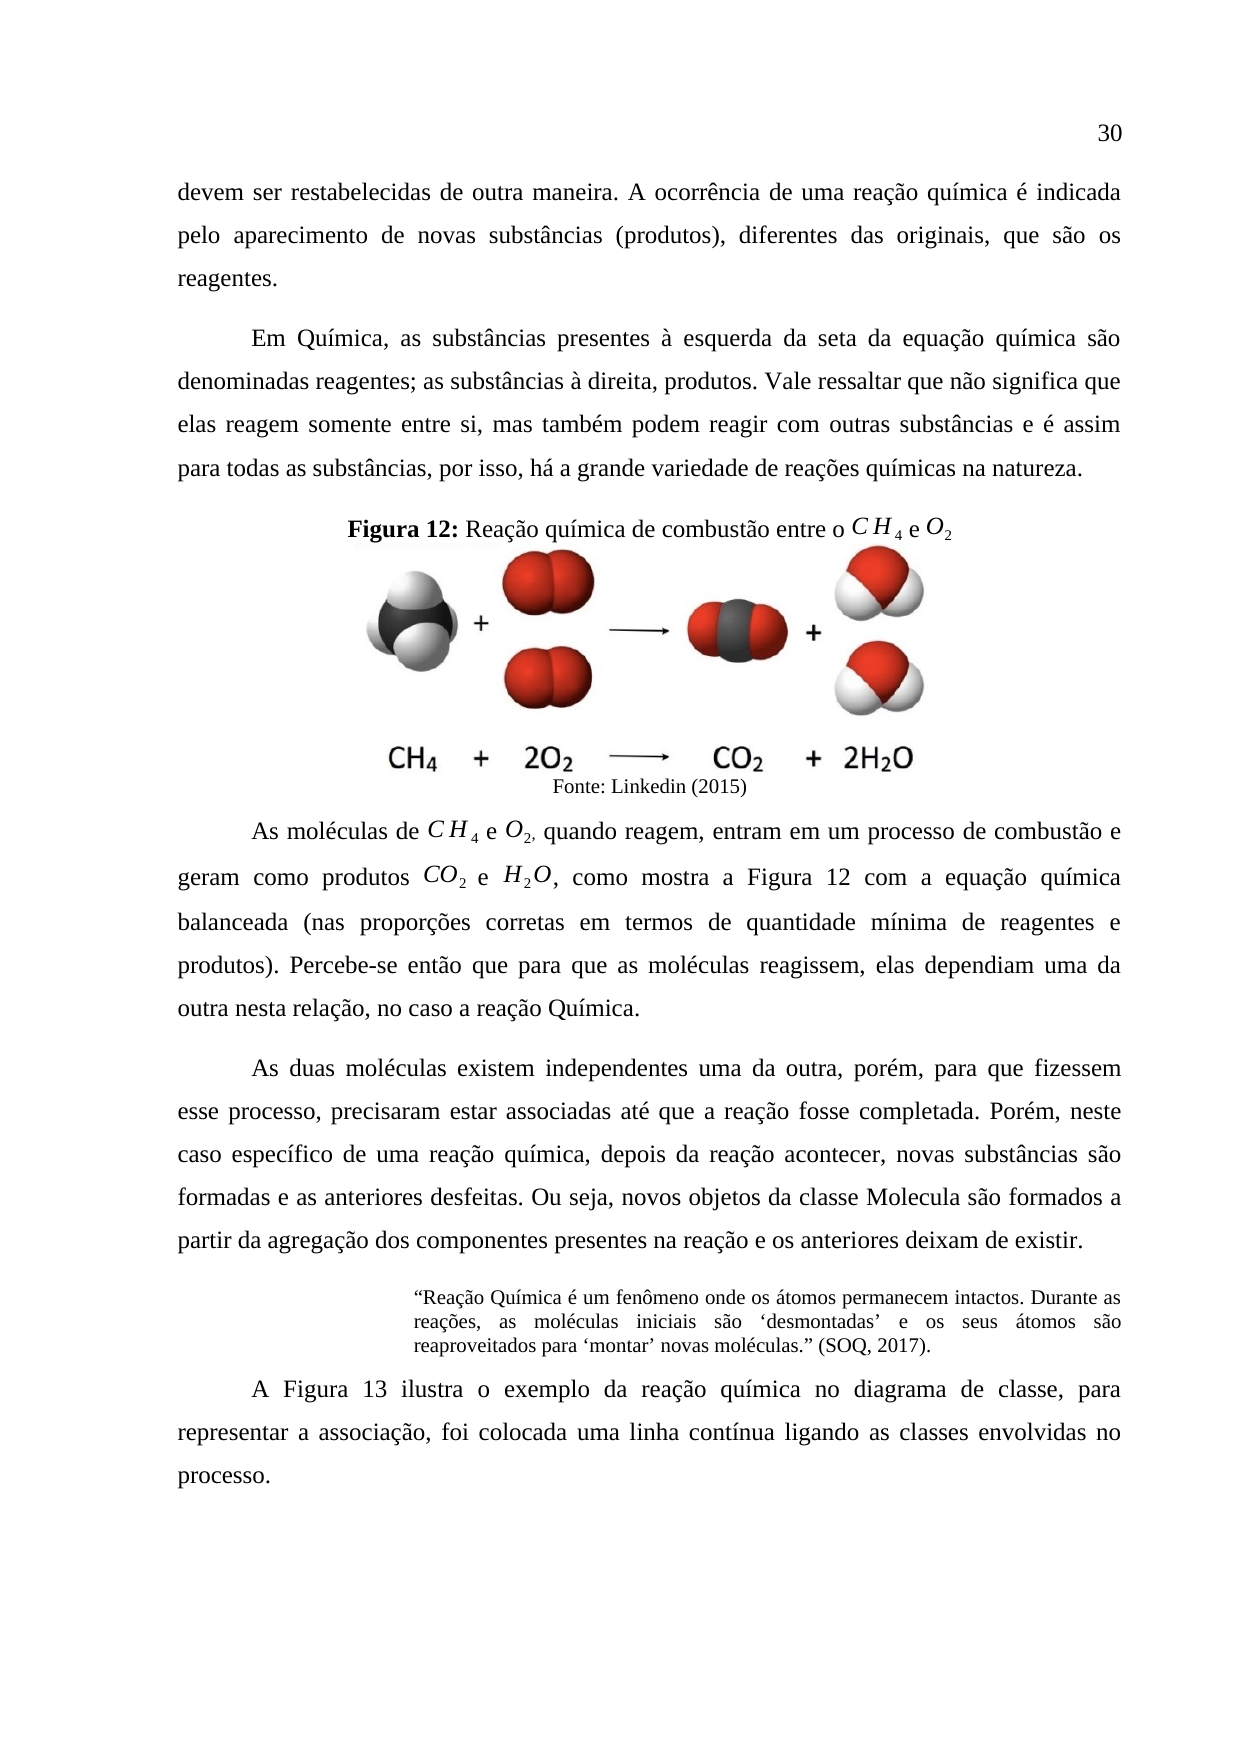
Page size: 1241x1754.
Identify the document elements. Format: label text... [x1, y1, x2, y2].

text Em Química, as substâncias presentes à esquerda da seta da equação química são denominadas reagentes; as substâncias à direita, produtos. Vale ressaltar que não significa que elas reagem somente entre si, mas também podem reagir com outras substâncias e é assim para todas as substâncias, por isso, há a grande variedade de reações químicas na natureza. [177, 323, 1122, 481]
text Figura 12: Reação química de combustão entre o e [177, 512, 1122, 544]
text A Figura 13 ilustra o exemplo da reação química no diagrama de classe, para representar a associação, foi colocada uma linha contínua ligando as classes envolvidas no processo. [177, 1374, 1122, 1489]
text “Reação Química é um fenômeno onde os átomos permanecem intactos. Durante as reações, as moléculas iniciais são ‘desmontadas’ e os seus átomos são reaproveitados para ‘montar’ novas moléculas.” (SOQ, 2017). [413, 1285, 1122, 1357]
picture [353, 543, 946, 775]
text As moléculas de e , quando reagem, entram em um processo de combustão e geram como produtos e , como mostra a Figura 12 com a equação química balanceada (nas proporções corretas em termos de quantidade mínima de reagentes e produtos). Percebe-se então que para que as moléculas reagissem, elas dependiam uma da outra nesta relação, no caso a reação Química. [177, 815, 1122, 1022]
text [177, 177, 1122, 292]
text Fonte: Linkedin (2015) [177, 774, 1122, 798]
text As duas moléculas existem independentes uma da outra, porém, para que fizessem esse processo, precisaram estar associadas até que a reação fosse completada. Porém, neste caso específico de uma reação química, depois da reação acontecer, novas substâncias são formadas e as anteriores desfeitas. Ou seja, novos objetos da classe Molecula são formados a partir da agregação dos componentes presentes na reação e os anteriores deixam de existir. [177, 1053, 1122, 1254]
